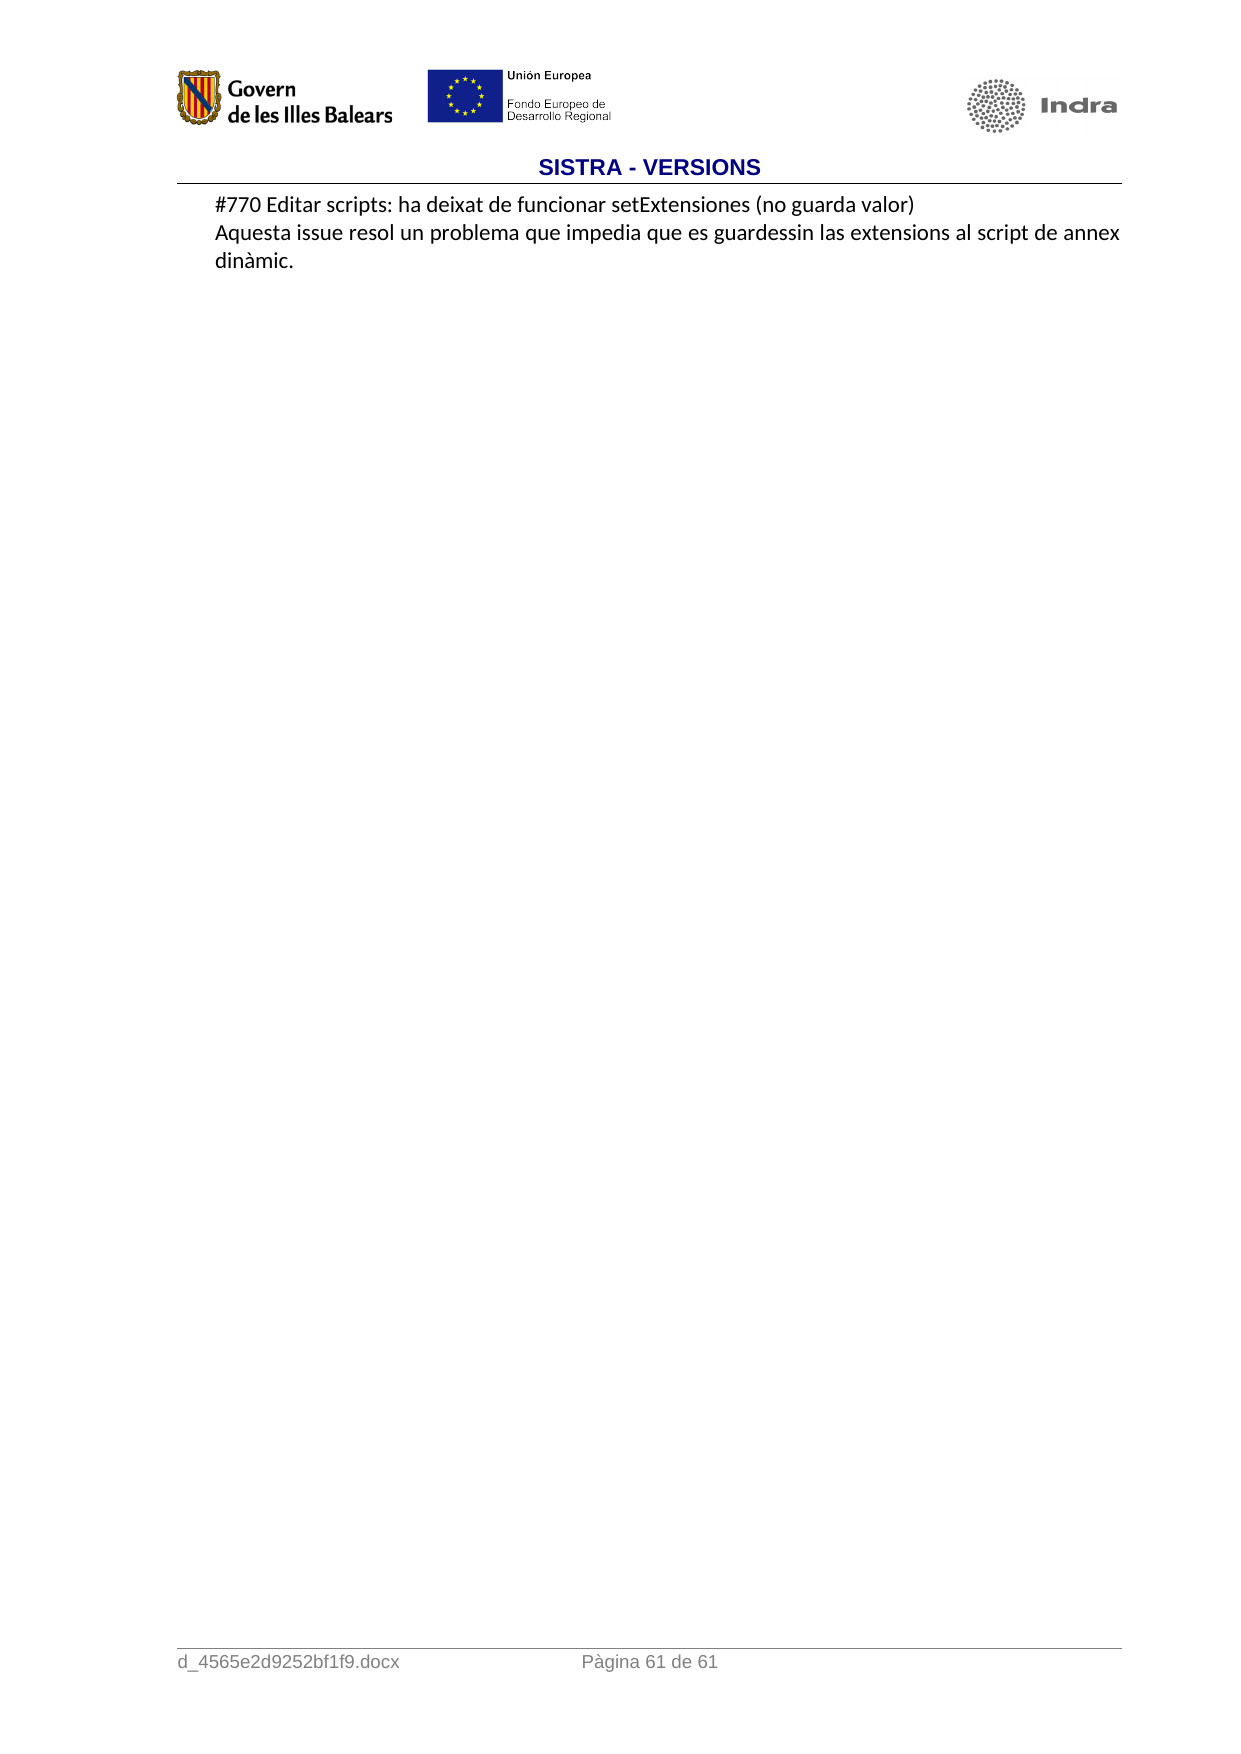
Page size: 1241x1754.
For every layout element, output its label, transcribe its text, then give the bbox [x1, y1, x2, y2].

picture [421, 67, 611, 125]
text #770 Editar scripts: ha deixat de funcionar setExtensiones (no guarda valor) [215, 190, 1122, 218]
text Aquesta issue resol un problema que impedia que es guardessin las extensions al script de annex dinàmic. [215, 218, 1122, 274]
picture [176, 70, 393, 125]
